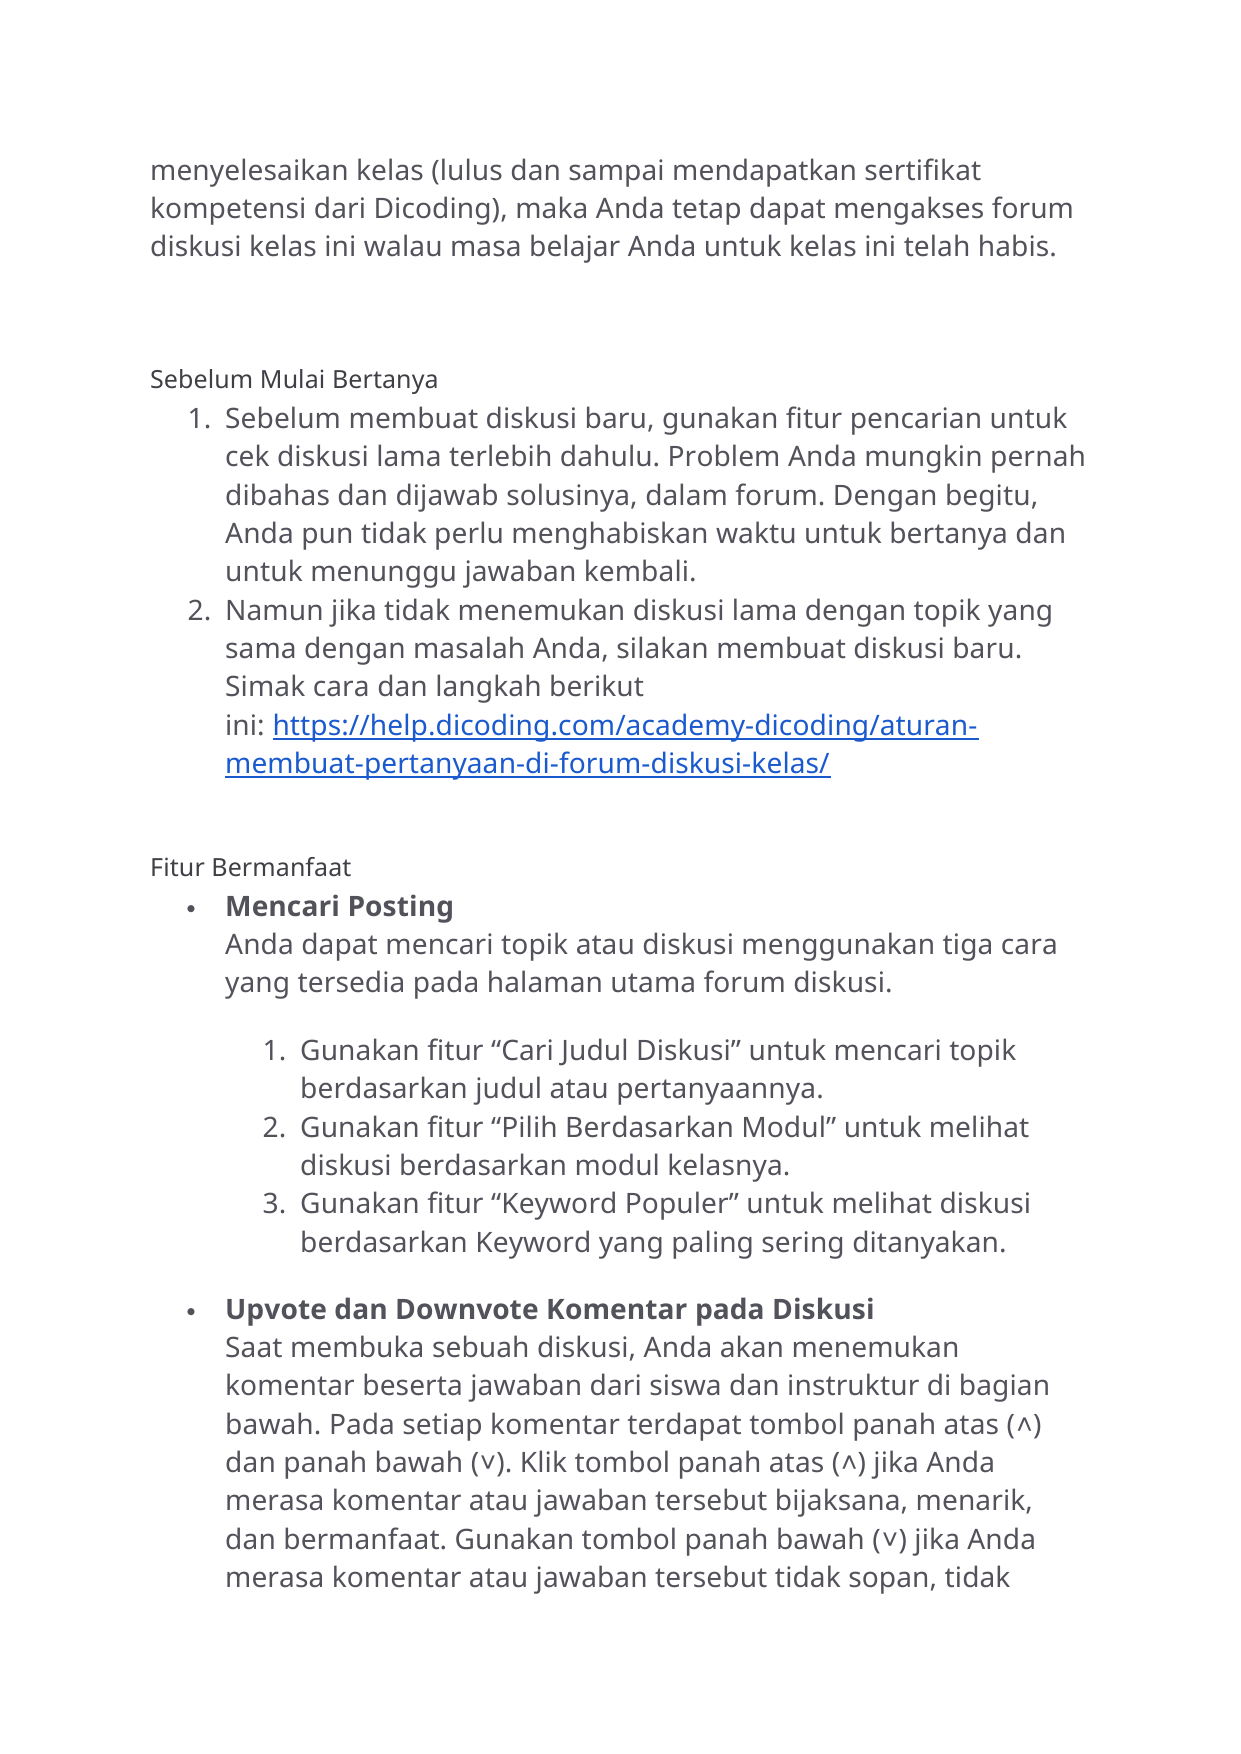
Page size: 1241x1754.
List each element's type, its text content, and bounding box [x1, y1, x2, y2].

subtitle Sebelum Mulai Bertanya [150, 362, 1090, 396]
list Gunakan fitur “Pilih Berdasarkan Modul” untuk melihat diskusi berdasarkan modul kelasnya. [262, 1107, 1090, 1183]
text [150, 150, 1090, 265]
list Gunakan fitur “Keyword Populer” untuk melihat diskusi berdasarkan Keyword yang paling sering ditanyakan. [262, 1183, 1090, 1289]
subtitle Fitur Bermanfaat [150, 849, 1090, 883]
list Sebelum membuat diskusi baru, gunakan fitur pencarian untuk cek diskusi lama terlebih dahulu. Problem Anda mungkin pernah dibahas dan dijawab solusinya, dalam forum. Dengan begitu, Anda pun tidak perlu menghabiskan waktu untuk bertanya dan untuk menunggu jawaban kembali. [187, 398, 1090, 590]
list Namun jika tidak menemukan diskusi lama dengan topik yang sama dengan masalah Anda, silakan membuat diskusi baru. Simak cara dan langkah berikut ini: https://help.dicoding.com/academy-dicoding/aturan-membuat-pertanyaan-di-forum-diskusi-kelas/ [187, 590, 1090, 782]
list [187, 1289, 1090, 1596]
list Gunakan fitur “Cari Judul Diskusi” untuk mencari topik berdasarkan judul atau pertanyaannya. [262, 1030, 1090, 1107]
list Mencari Posting Anda dapat mencari topik atau diskusi menggunakan tiga cara yang tersedia pada halaman utama forum diskusi. [187, 886, 1090, 1001]
